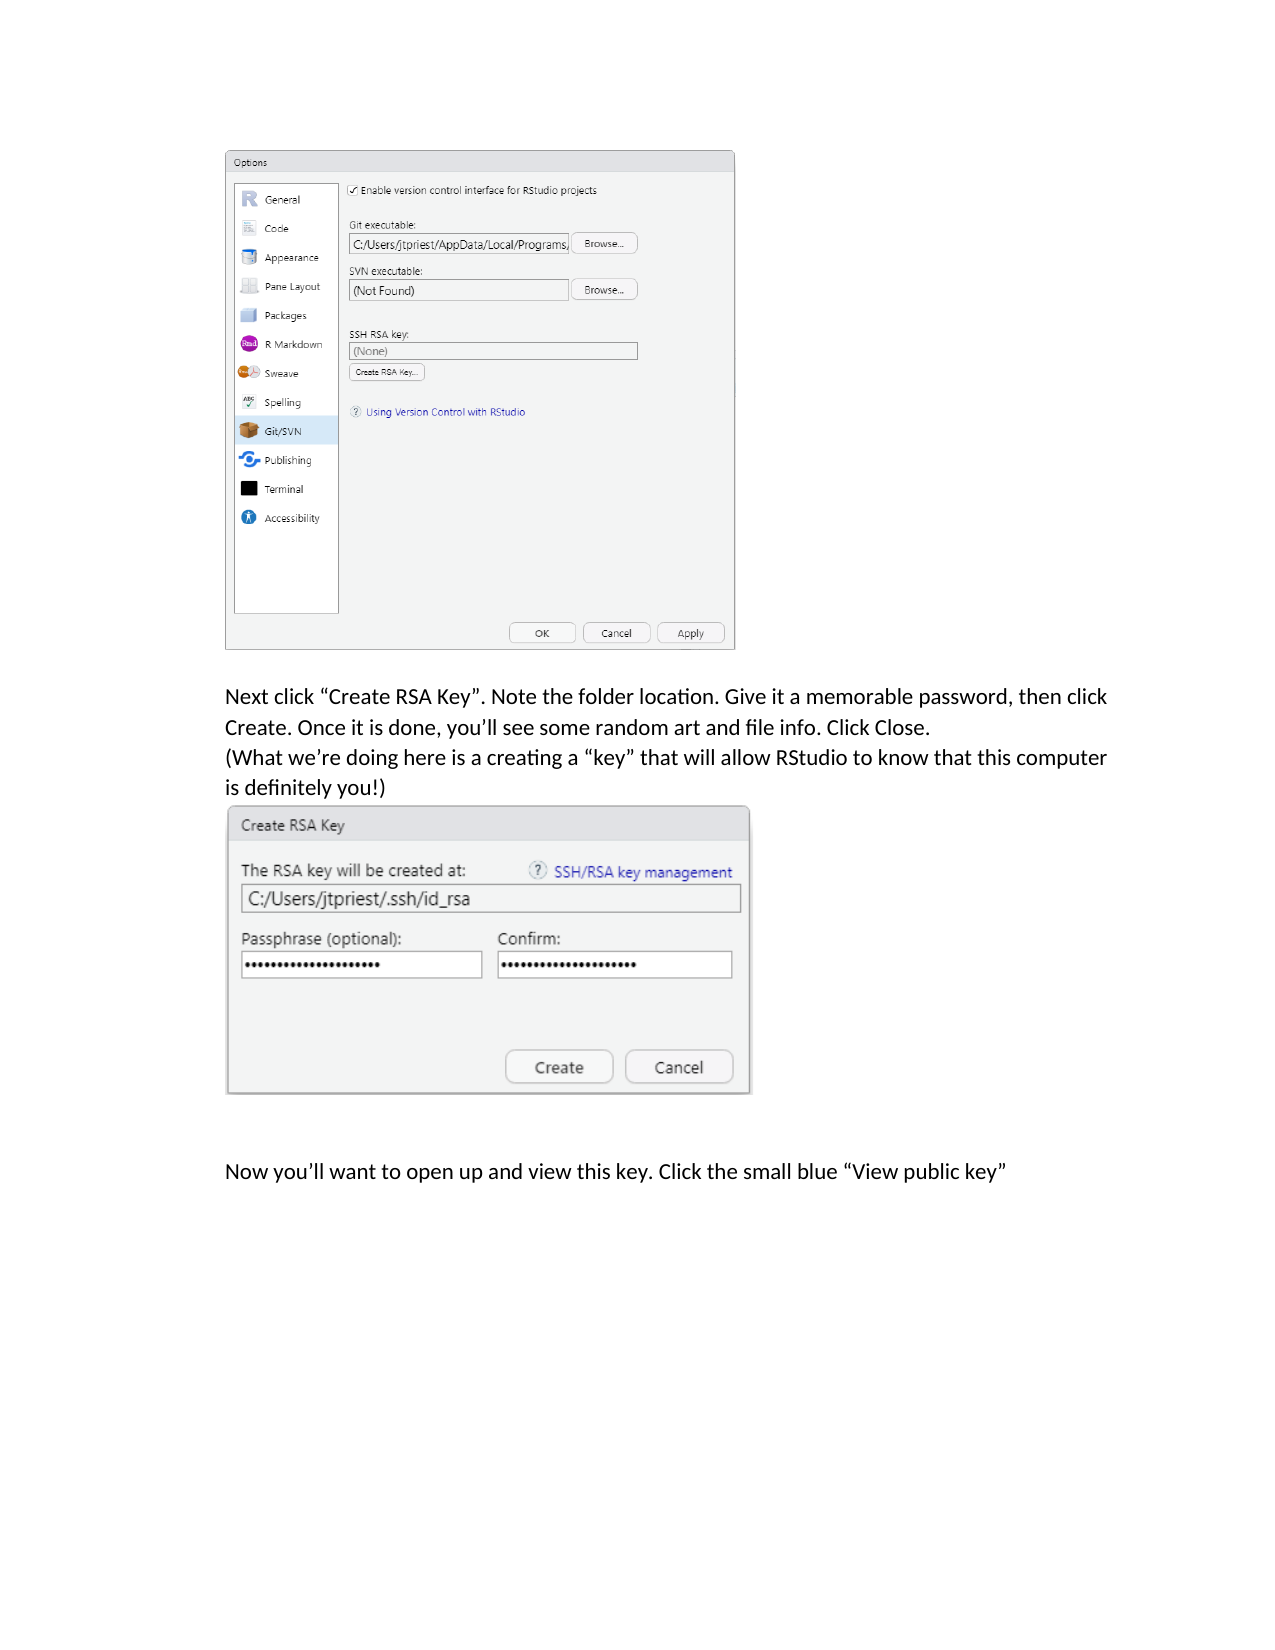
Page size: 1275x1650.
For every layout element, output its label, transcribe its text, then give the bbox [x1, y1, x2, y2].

list Next click “Create RSA Key”. Note the folder location. Give it a memorable password, then click Create. Once it is done, you’ll see some random art and file info. Click Close. [225, 682, 1125, 741]
list Now you’ll want to open up and view this key. Click the small blue “View public key” [225, 1157, 1125, 1185]
picture [225, 803, 754, 1095]
list (What we’re doing here is a creating a “key” that will allow RStudio to know that this computer is definitely you!) [225, 743, 1125, 801]
picture [225, 150, 736, 650]
